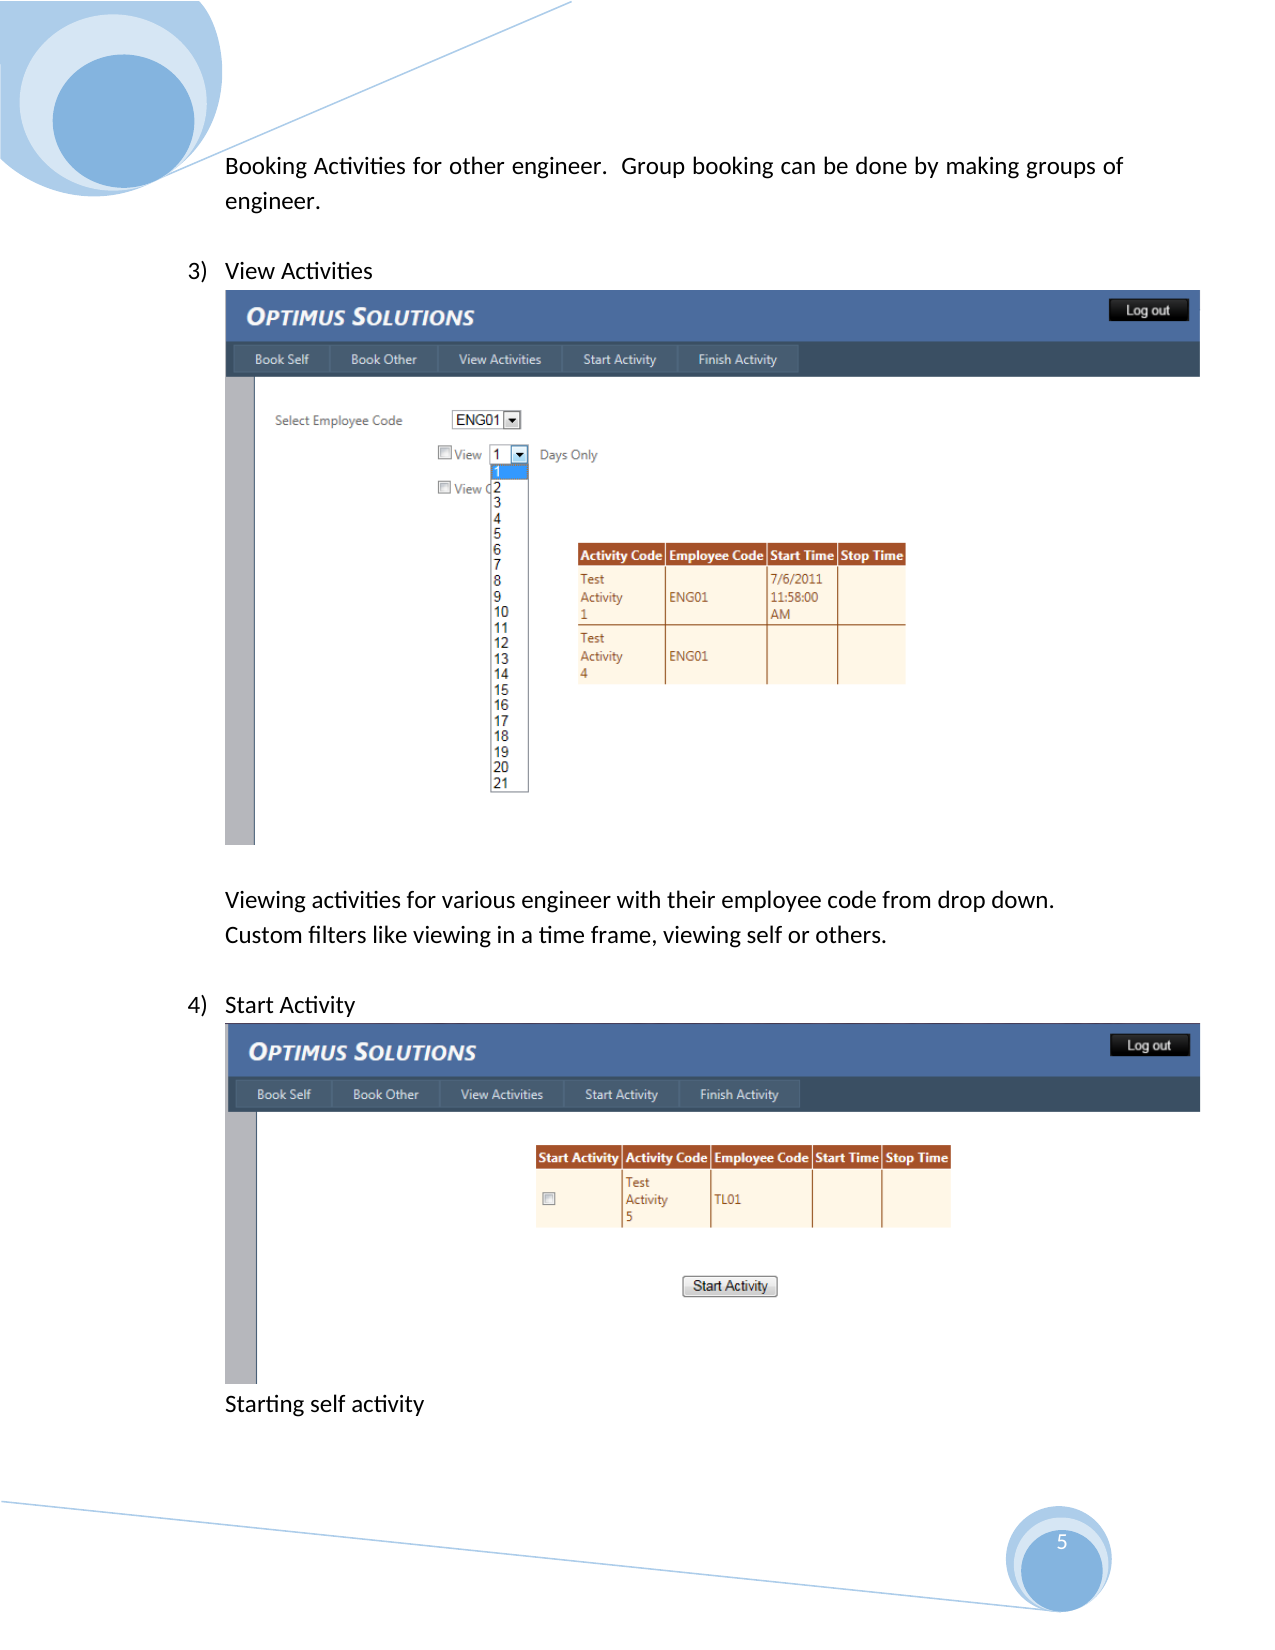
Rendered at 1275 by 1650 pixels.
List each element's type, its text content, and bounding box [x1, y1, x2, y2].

list View Activities [187, 255, 1125, 286]
list Viewing activities for various engineer with their employee code from drop down. [225, 884, 1125, 914]
list Starting self activity [225, 1388, 1125, 1418]
list Custom filters like viewing in a time frame, viewing self or others. [225, 919, 1125, 949]
picture [225, 1023, 1200, 1384]
list Booking Activities for other engineer. Group booking can be done by making groups of engineer. [225, 150, 1125, 216]
picture [225, 290, 1200, 845]
list Start Activity [187, 989, 1125, 1019]
